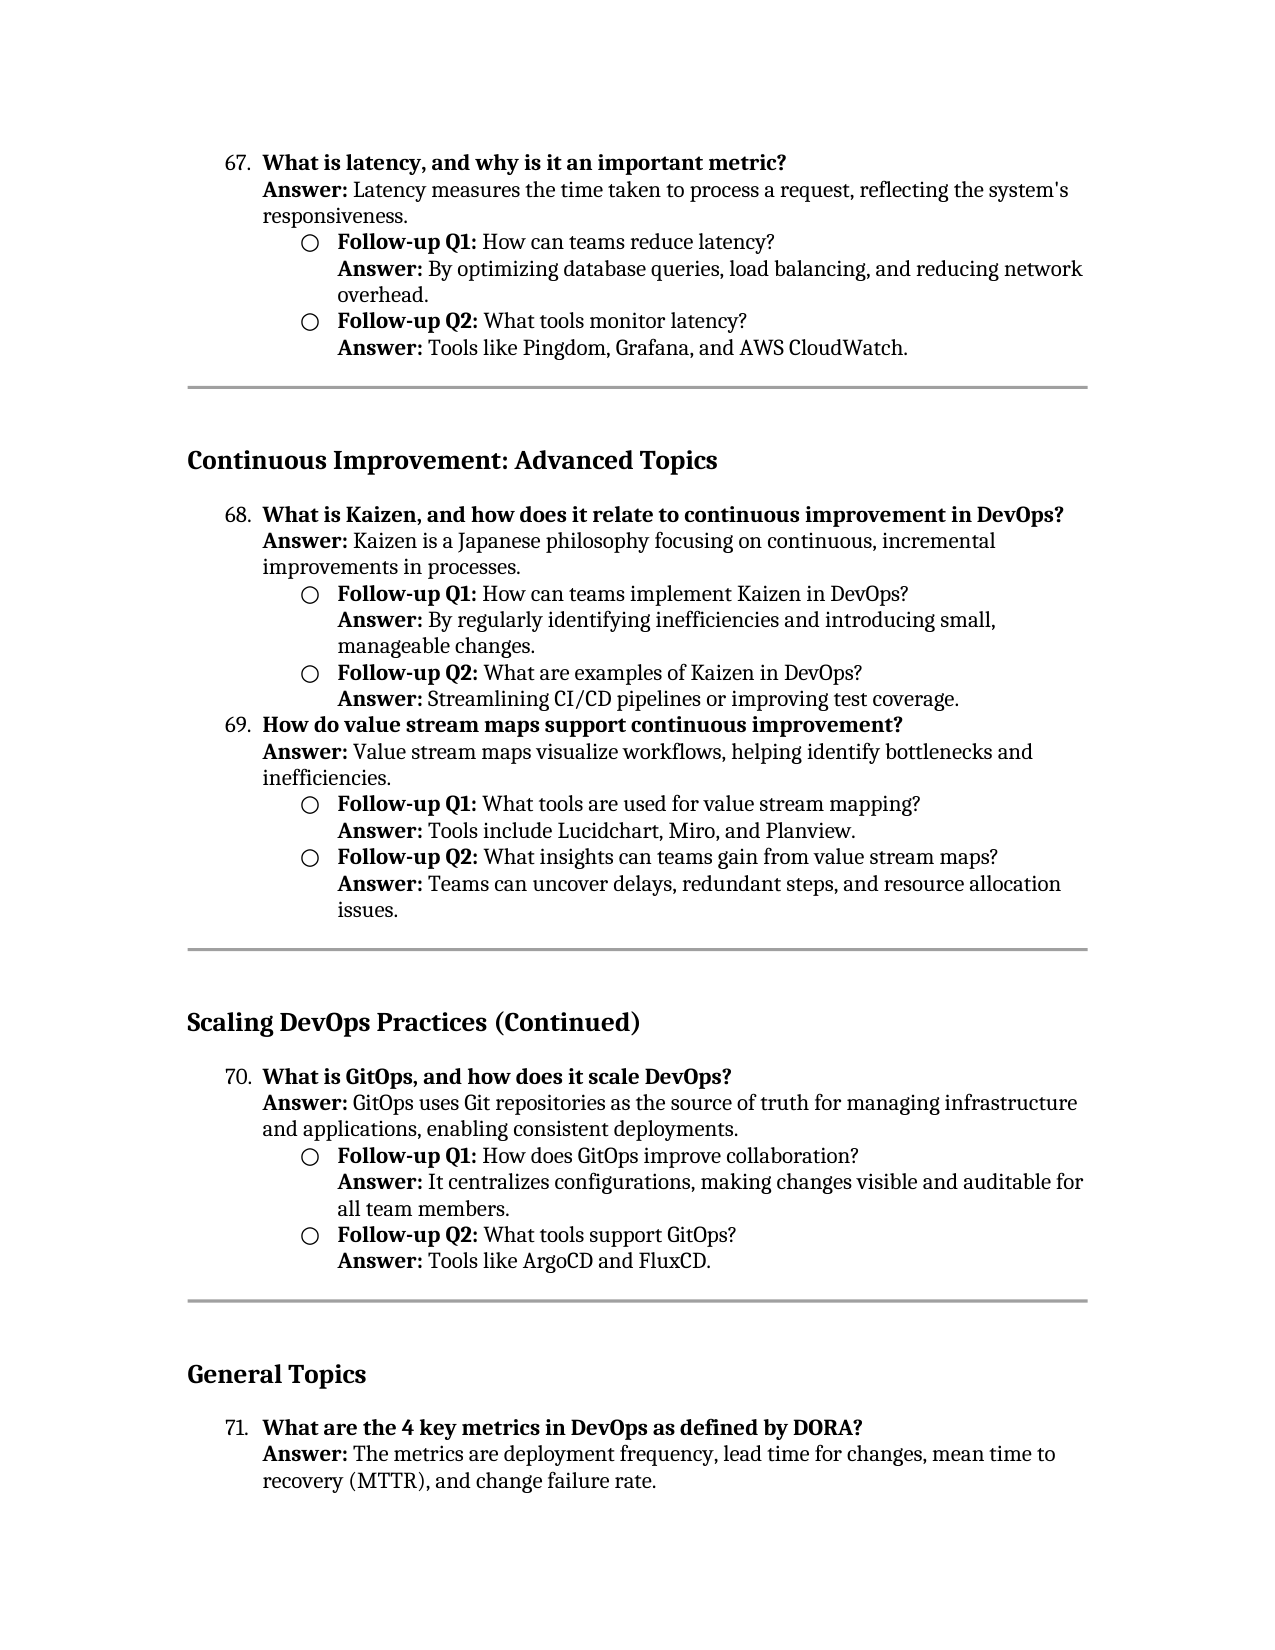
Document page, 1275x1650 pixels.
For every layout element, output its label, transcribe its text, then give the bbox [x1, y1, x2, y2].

list Follow-up Q2: What tools support GitOps? Answer: Tools like ArgoCD and FluxCD. [300, 1222, 1087, 1274]
list How do value stream maps support continuous improvement? Answer: Value stream maps visualize workflows, helping identify bottlenecks and inefficiencies. [225, 712, 1087, 791]
list Follow-up Q1: How does GitOps improve collaboration? Answer: It centralizes configurations, making changes visible and auditable for all team members. [300, 1143, 1087, 1222]
list Follow-up Q1: How can teams implement Kaizen in DevOps? Answer: By regularly identifying inefficiencies and introducing small, manageable changes. [300, 580, 1087, 659]
subtitle Continuous Improvement: Advanced Topics [187, 445, 1087, 476]
subtitle General Topics [187, 1359, 1087, 1390]
list What is latency, and why is it an important metric? Answer: Latency measures the time taken to process a request, reflecting the system's responsiveness. [225, 150, 1087, 229]
list What are the 4 key metrics in DevOps as defined by DORA? Answer: The metrics are deployment frequency, lead time for changes, mean time to recovery (MTTR), and change failure rate. [225, 1415, 1087, 1494]
subtitle Scaling DevOps Practices (Continued) [187, 1007, 1087, 1038]
list Follow-up Q1: What tools are used for value stream mapping? Answer: Tools include Lucidchart, Miro, and Planview. [300, 791, 1087, 844]
list What is GitOps, and how does it scale DevOps? Answer: GitOps uses Git repositories as the source of truth for managing infrastructure and applications, enabling consistent deployments. [225, 1063, 1087, 1143]
list What is Kaizen, and how does it relate to continuous improvement in DevOps? Answer: Kaizen is a Japanese philosophy focusing on continuous, incremental improvements in processes. [225, 501, 1087, 580]
list Follow-up Q2: What insights can teams gain from value stream maps? Answer: Teams can uncover delays, redundant steps, and resource allocation issues. [300, 844, 1087, 923]
list Follow-up Q2: What are examples of Kaizen in DevOps? Answer: Streamlining CI/CD pipelines or improving test coverage. [300, 659, 1087, 712]
list Follow-up Q2: What tools monitor latency? Answer: Tools like Pingdom, Grafana, and AWS CloudWatch. [300, 308, 1087, 361]
list Follow-up Q1: How can teams reduce latency? Answer: By optimizing database queries, load balancing, and reducing network overhead. [300, 229, 1087, 308]
